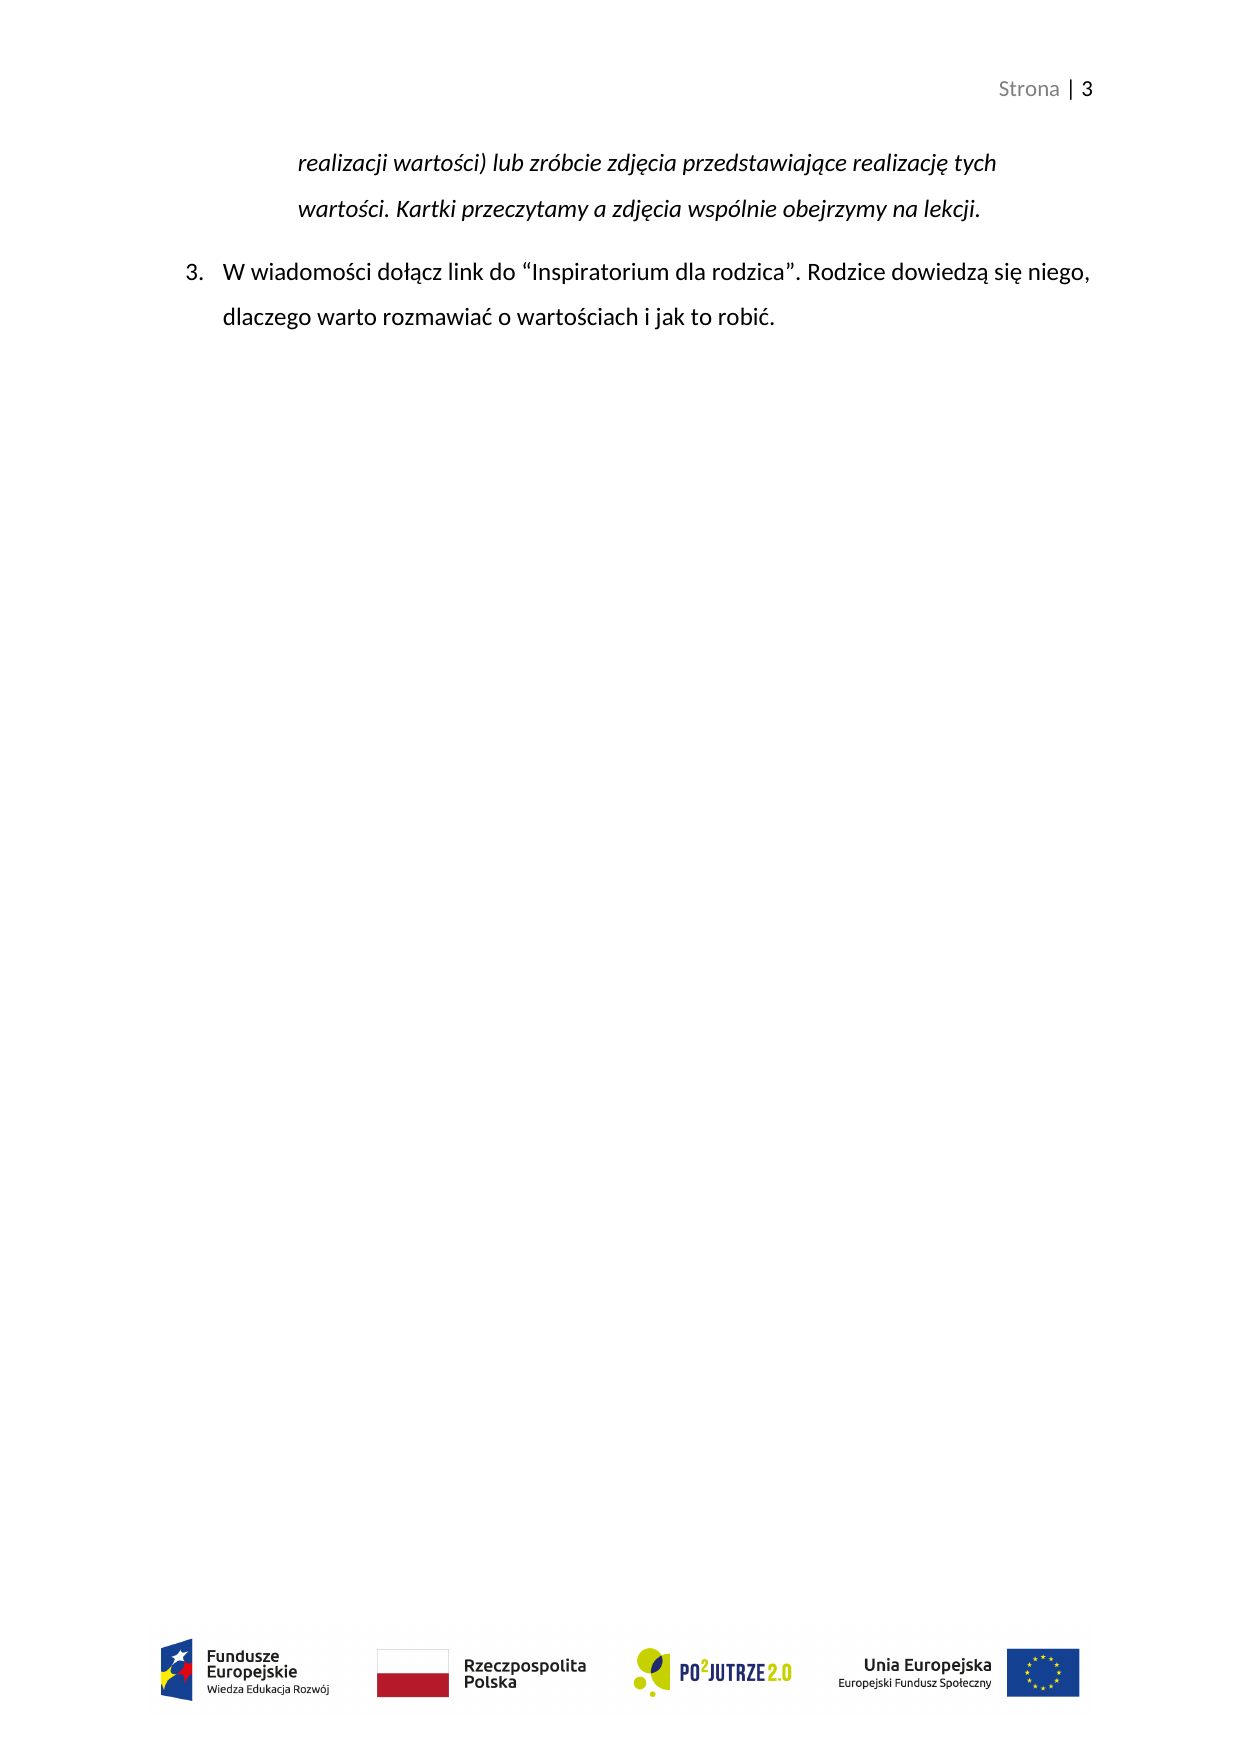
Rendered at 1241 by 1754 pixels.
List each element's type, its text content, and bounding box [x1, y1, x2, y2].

picture [147, 1624, 1093, 1715]
list W wiadomości dołącz link do “Inspiratorium dla rodzica”. Rodzice dowiedzą się niego, dlaczego warto rozmawiać o wartościach i jak to robić. [185, 256, 1093, 332]
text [298, 148, 1093, 224]
